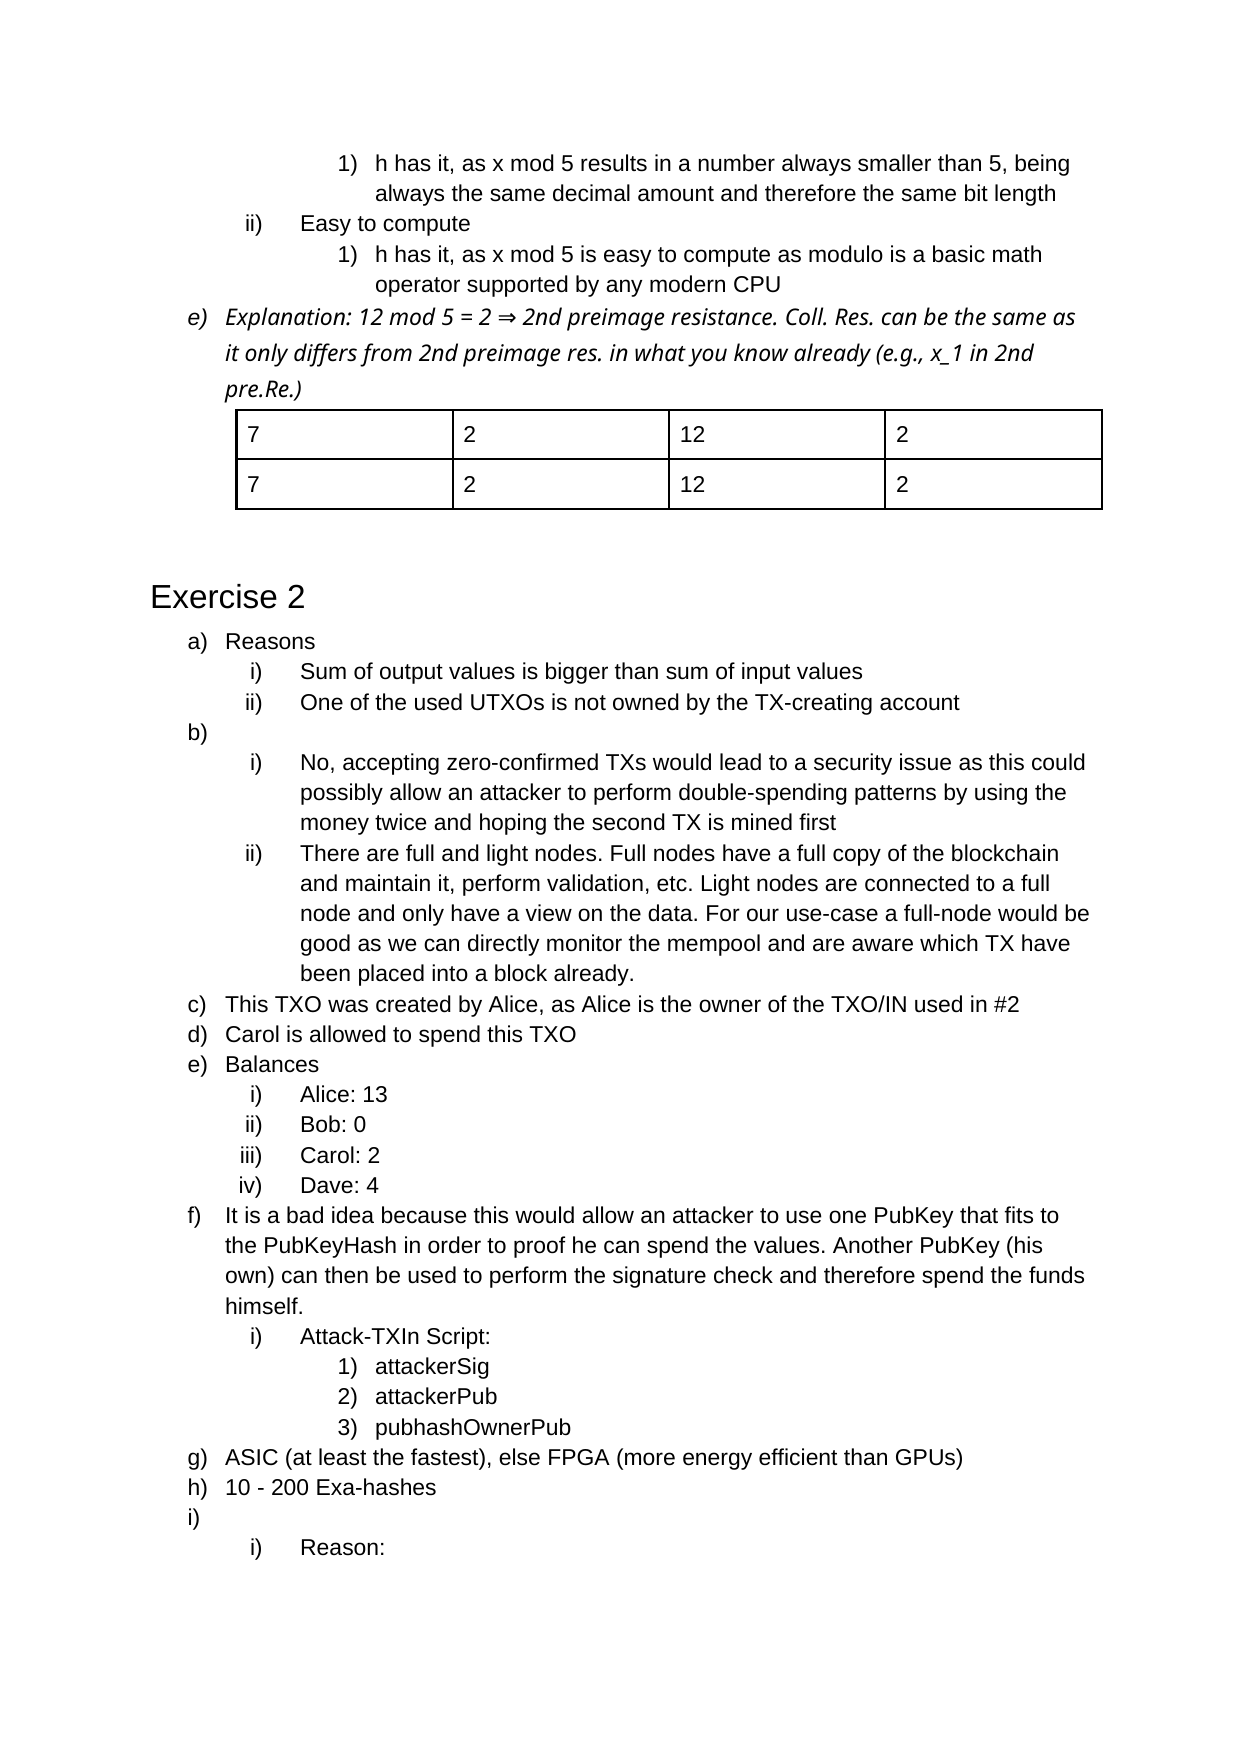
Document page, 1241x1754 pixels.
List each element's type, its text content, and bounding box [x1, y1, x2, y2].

table_cell 2 [886, 460, 1101, 507]
list It is a bad idea because this would allow an attacker to use one PubKey that fits to the PubKeyHash in order to proof he can spend the values. Another PubKey (his own) can then be used to perform the signature check and therefore spend the funds himself. [187, 1202, 1090, 1319]
list Carol: 2 [262, 1142, 1090, 1168]
list attackerSig [337, 1353, 1090, 1379]
list Explanation: 12 mod 5 = 2 ⇒ 2nd preimage resistance. Coll. Res. can be the same as it only differs from 2nd preimage res. in what you know already (e.g., x_1 in 2nd pre.Re.) [187, 301, 1090, 404]
list Balances [187, 1051, 1090, 1077]
table_header 7 [238, 411, 452, 458]
list Sum of output values is bigger than sum of input values [262, 658, 1090, 685]
list Carol is allowed to spend this TXO [187, 1021, 1090, 1047]
list Bob: 0 [262, 1111, 1090, 1138]
list This TXO was created by Alice, as Alice is the owner of the TXO/IN used in #2 [187, 991, 1090, 1017]
table_header 2 [886, 411, 1101, 458]
list Alice: 13 [262, 1081, 1090, 1108]
table_header 12 [670, 411, 884, 458]
list ASIC (at least the fastest), else FPGA (more energy efficient than GPUs) [187, 1444, 1090, 1470]
table_cell 2 [454, 460, 668, 507]
list There are full and light nodes. Full nodes have a full copy of the blockchain and maintain it, perform validation, etc. Light nodes are connected to a full node and only have a view on the data. For our use-case a full-node would be good as we can directly monitor the mempool and are aware which TX have been placed into a block already. [262, 839, 1090, 987]
subtitle Exercise 2 [150, 577, 1090, 616]
list pubhashOwnerPub [337, 1413, 1090, 1440]
list Reasons [187, 628, 1090, 654]
list Easy to compute [262, 210, 1090, 237]
list No, accepting zero-confirmed TXs would lead to a security issue as this could possibly allow an attacker to perform double-spending patterns by using the money twice and hoping the second TX is mined first [262, 749, 1090, 836]
table_cell 7 [238, 460, 452, 507]
list 10 - 200 Exa-hashes [187, 1474, 1090, 1500]
table_cell 12 [670, 460, 884, 507]
list Attack-TXIn Script: [262, 1323, 1090, 1349]
list One of the used UTXOs is not owned by the TX-creating account [262, 688, 1090, 715]
list h has it, as x mod 5 results in a number always smaller than 5, being always the same decimal amount and therefore the same bit length [337, 150, 1090, 207]
list h has it, as x mod 5 is easy to compute as modulo is a basic math operator supported by any modern CPU [337, 241, 1090, 297]
list Reason: [262, 1534, 1090, 1561]
list Dave: 4 [262, 1172, 1090, 1198]
list attackerPub [337, 1383, 1090, 1410]
table_header 2 [454, 411, 668, 458]
